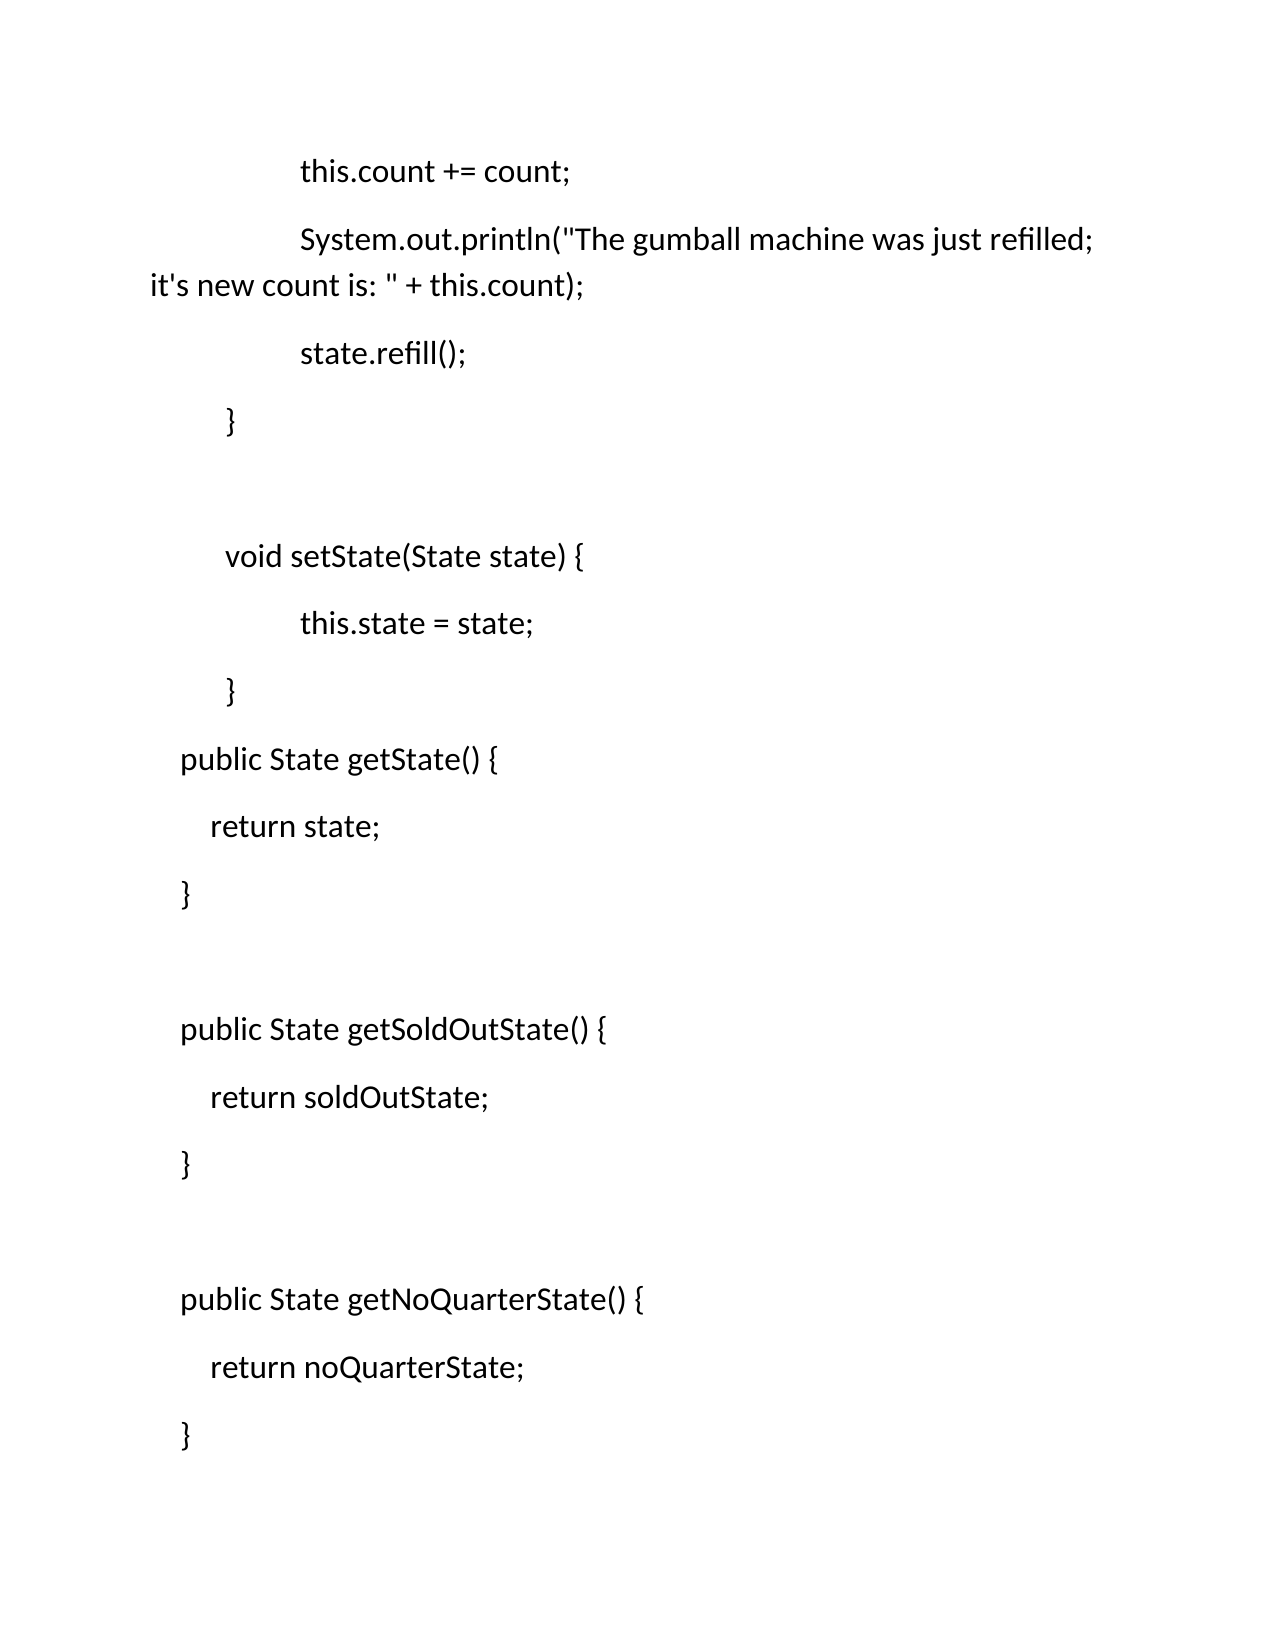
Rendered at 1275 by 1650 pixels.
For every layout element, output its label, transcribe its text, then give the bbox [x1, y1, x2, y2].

text System.out.println("The gumball machine was just refilled; it's new count is: " + this.count); [150, 218, 1125, 305]
text public State getState() { [150, 738, 1125, 778]
text } [150, 670, 1125, 711]
text state.refill(); [150, 332, 1125, 373]
text this.state = state; [150, 602, 1125, 643]
text } [150, 1143, 1125, 1184]
text public State getSoldOutState() { [150, 1008, 1125, 1049]
text public State getNoQuarterState() { [150, 1278, 1125, 1319]
text return noQuarterState; [150, 1346, 1125, 1387]
text } [150, 1414, 1125, 1454]
text return state; [150, 805, 1125, 846]
text } [150, 873, 1125, 913]
text return soldOutState; [150, 1076, 1125, 1116]
text this.count += count; [150, 150, 1125, 191]
text void setState(State state) { [150, 535, 1125, 576]
text } [150, 399, 1125, 440]
